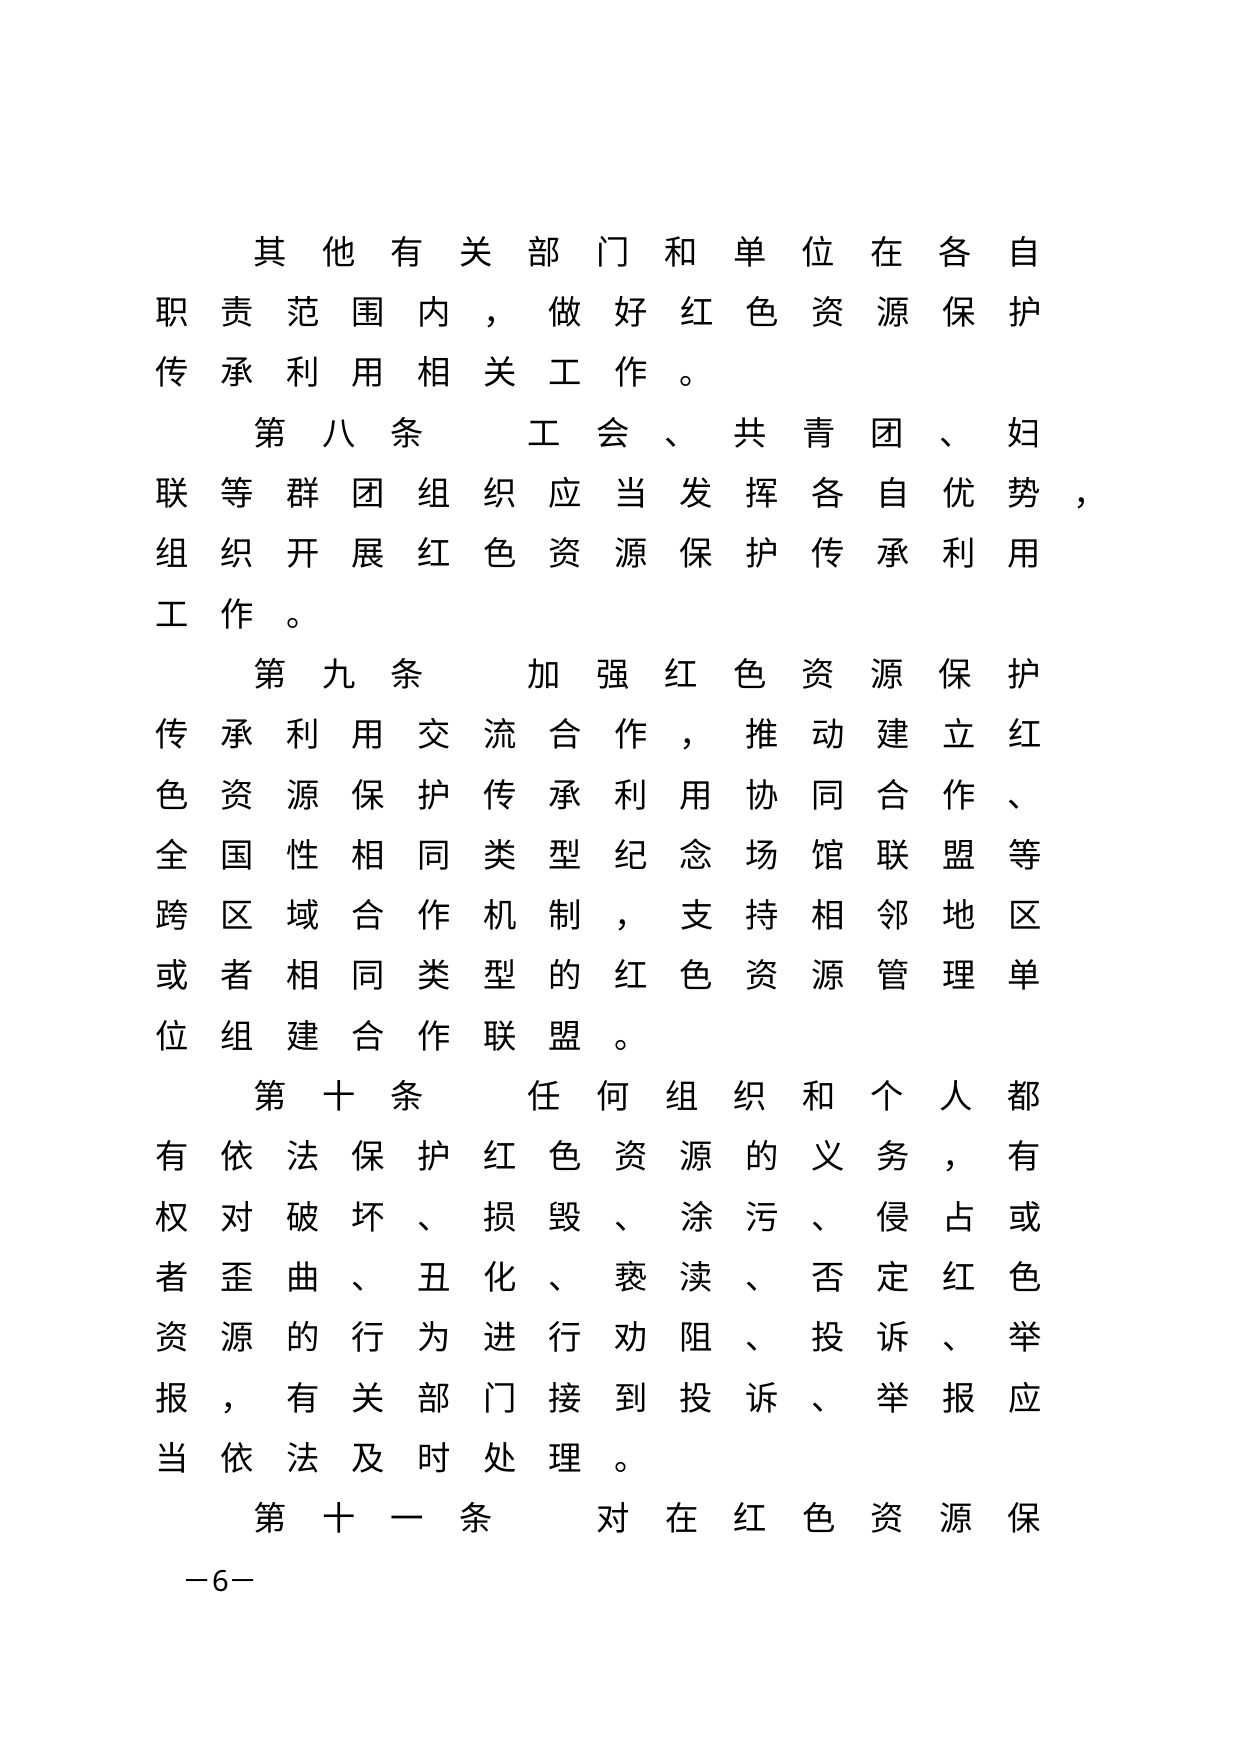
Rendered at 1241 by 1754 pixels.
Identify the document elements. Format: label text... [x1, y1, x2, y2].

text 其他有关部门和单位在各自职责范围内，做好红色资源保护传承利用相关工作。 [155, 219, 1073, 400]
text 第十条 任何组织和个人都有依法保护红色资源的义务，有权对破坏、损毁、涂污、侵占或者歪曲、丑化、亵渎、否定红色资源的行为进行劝阻、投诉、举报，有关部门接到投诉、举报应当依法及时处理。 [155, 1064, 1073, 1486]
text 第九条 加强红色资源保护传承利用交流合作，推动建立红色资源保护传承利用协同合作、全国性相同类型纪念场馆联盟等跨区域合作机制，支持相邻地区或者相同类型的红色资源管理单位组建合作联盟。 [155, 642, 1073, 1064]
text 第十一条 对在红色资源保护传承利用工作中作出突出贡献的组织和个人，按照国家和省有关规定给予表彰奖励。 [155, 1486, 1073, 1546]
text 第八条 工会、共青团、妇联等群团组织应当发挥各自优势，组织开展红色资源保护传承利用工作。 [155, 400, 1073, 642]
